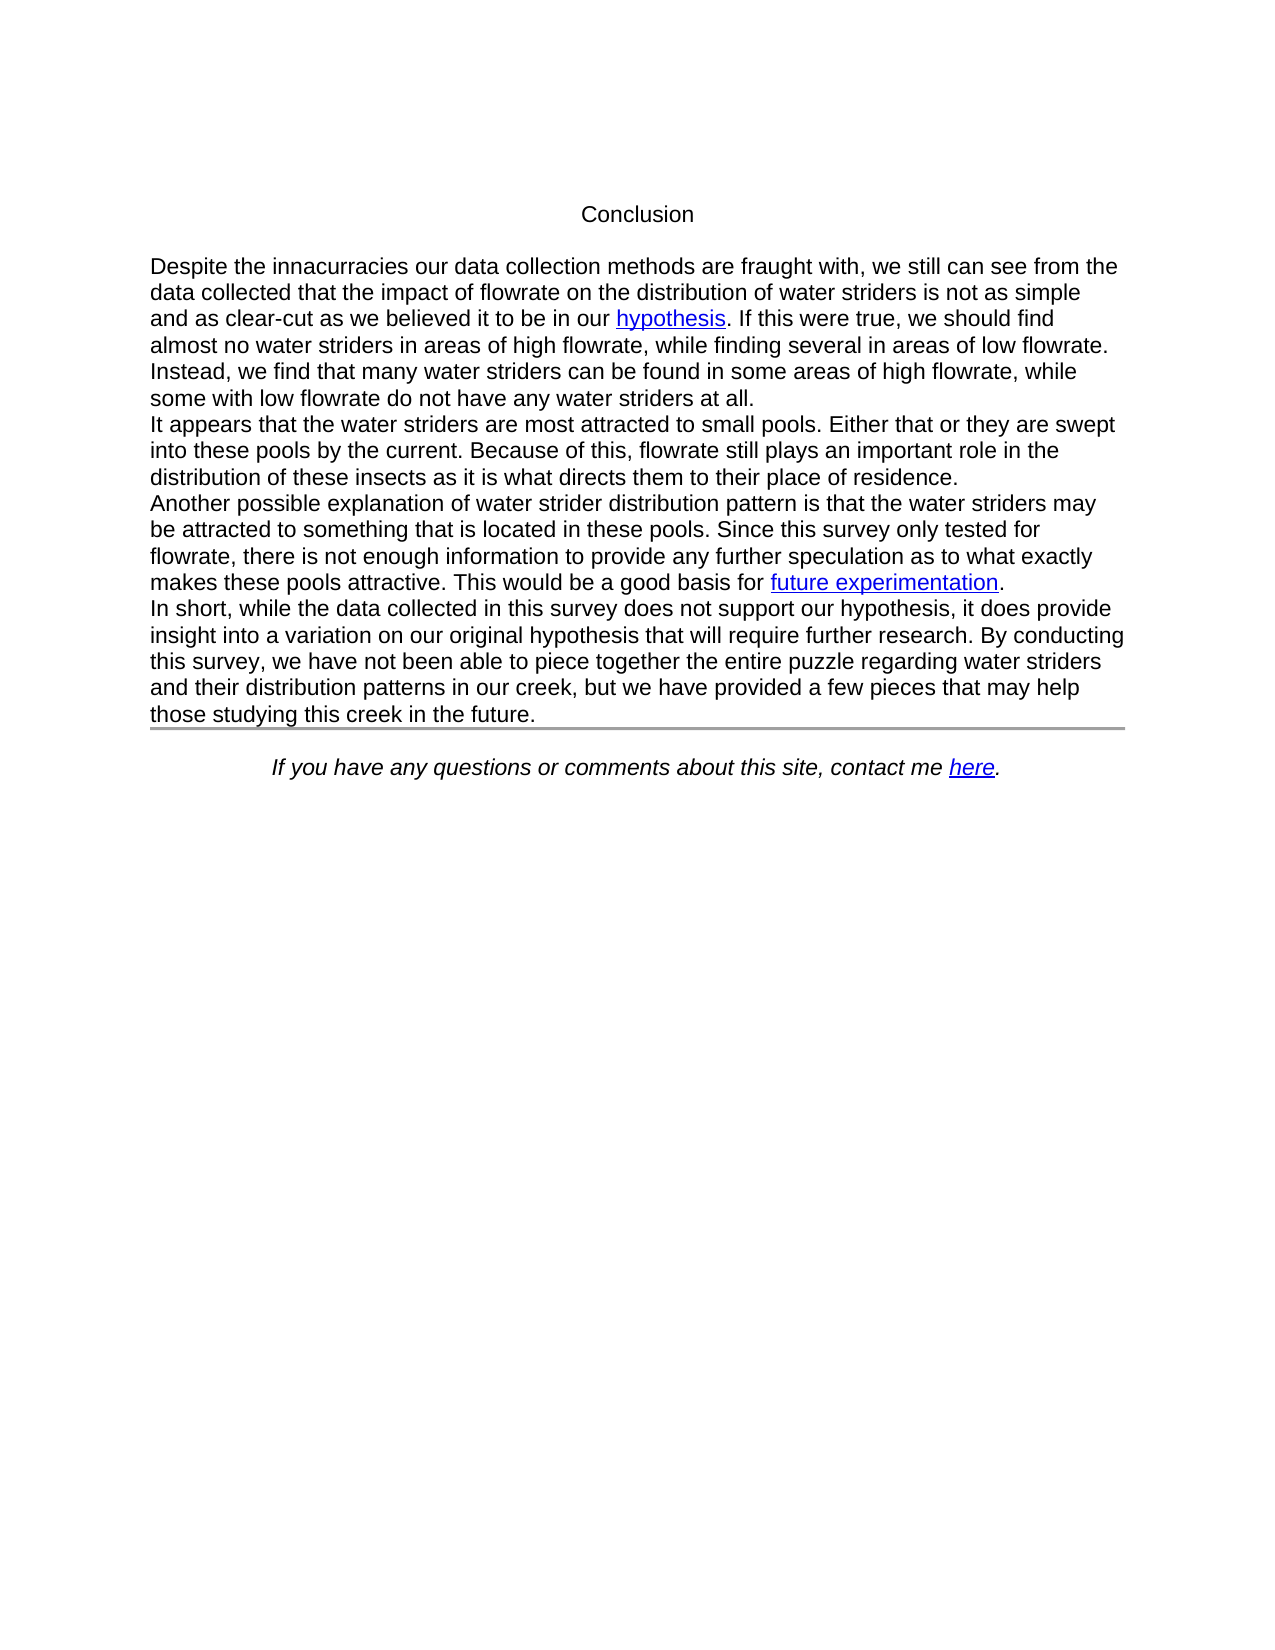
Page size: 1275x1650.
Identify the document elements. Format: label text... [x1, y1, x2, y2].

text Another possible explanation of water strider distribution pattern is that the water striders may be attracted to something that is located in these pools. Since this survey only tested for flowrate, there is not enough information to provide any further speculation as to what exactly makes these pools attractive. This would be a good basis for future experimentation. [150, 490, 1125, 595]
text Conclusion [150, 201, 1125, 228]
text Despite the innacurracies our data collection methods are fraught with, we still can see from the data collected that the impact of flowrate on the distribution of water striders is not as simple and as clear-cut as we believed it to be in our hypothesis. If this were true, we should find almost no water striders in areas of high flowrate, while finding several in areas of low flowrate. Instead, we find that many water striders can be found in some areas of high flowrate, while some with low flowrate do not have any water striders at all. [150, 253, 1125, 411]
text In short, while the data collected in this survey does not support our hypothesis, it does provide insight into a variation on our original hypothesis that will require further research. By conducting this survey, we have not been able to piece together the entire puzzle regarding water striders and their distribution patterns in our creek, but we have provided a few pieces that may help those studying this creek in the future. [150, 595, 1125, 727]
text If you have any questions or comments about this site, contact me here. [150, 731, 1125, 780]
text It appears that the water striders are most attracted to small pools. Either that or they are swept into these pools by the current. Because of this, flowrate still plays an important role in the distribution of these insects as it is what directs them to their place of residence. [150, 411, 1125, 490]
